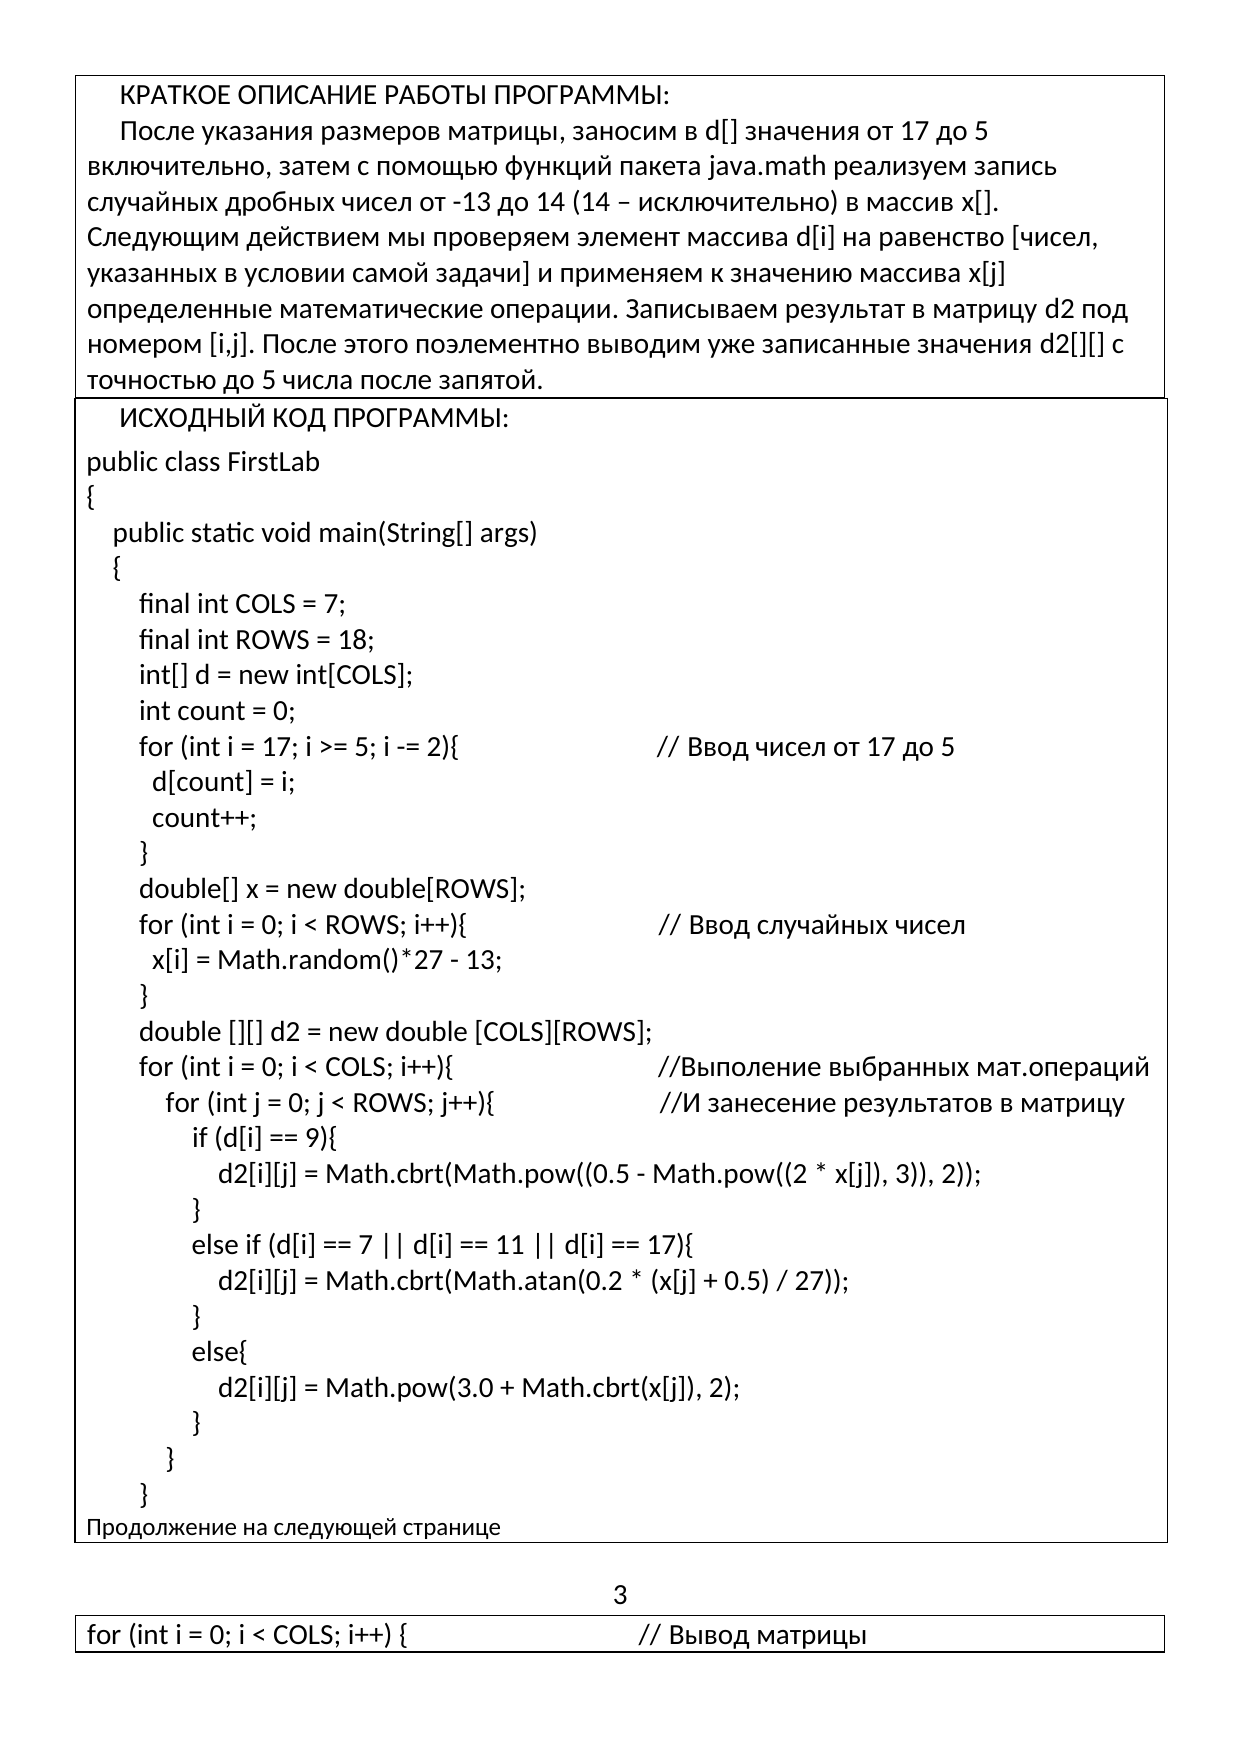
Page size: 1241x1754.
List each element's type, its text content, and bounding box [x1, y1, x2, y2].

text 3 [75, 1576, 1165, 1612]
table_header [76, 1616, 1164, 1651]
table_header КРАТКОЕ ОПИСАНИЕ РАБОТЫ ПРОГРАММЫ: После указания размеров матрицы, заносим в d[] значения от 17 до 5 включительно, затем с помощью функций пакета java.math реализуем запись случайных дробных чисел от -13 до 14 (14 – исключительно) в массив x[]. Следующим действием мы проверяем элемент массива d[i] на равенство [чисел, указанных в условии самой задачи] и применяем к значению массива x[j] определенные математические операции. Записываем результат в матрицу d2 под номером [i,j]. После этого поэлементно выводим уже записанные значения d2[][] с точностью до 5 числа после запятой. [76, 76, 1164, 397]
table_header ИСХОДНЫЙ КОД ПРОГРАММЫ: public class FirstLab { public static void main(String[] args) { final int COLS = 7; final int ROWS = 18; int[] d = new int[COLS]; int count = 0; for (int i = 17; i >= 5; i -= 2){ // Ввод чисел от 17 до 5 d[count] = i; count++; } double[] x = new double[ROWS]; for (int i = 0; i < ROWS; i++){ // Ввод случайных чисел x[i] = Math.random()*27 - 13; } double [][] d2 = new double [COLS][ROWS]; for (int i = 0; i < COLS; i++){ //Выполение выбранных мат.операций for (int j = 0; j < ROWS; j++){ //И занесение результатов в матрицу if (d[i] == 9){ d2[i][j] = Math.cbrt(Math.pow((0.5 - Math.pow((2 * x[j]), 3)), 2)); } else if (d[i] == 7 || d[i] == 11 || d[i] == 17){ d2[i][j] = Math.cbrt(Math.atan(0.2 * (x[j] + 0.5) / 27)); } else{ d2[i][j] = Math.pow(3.0 + Math.cbrt(x[j]), 2); } } } Продолжение на следующей странице [76, 399, 1167, 1542]
